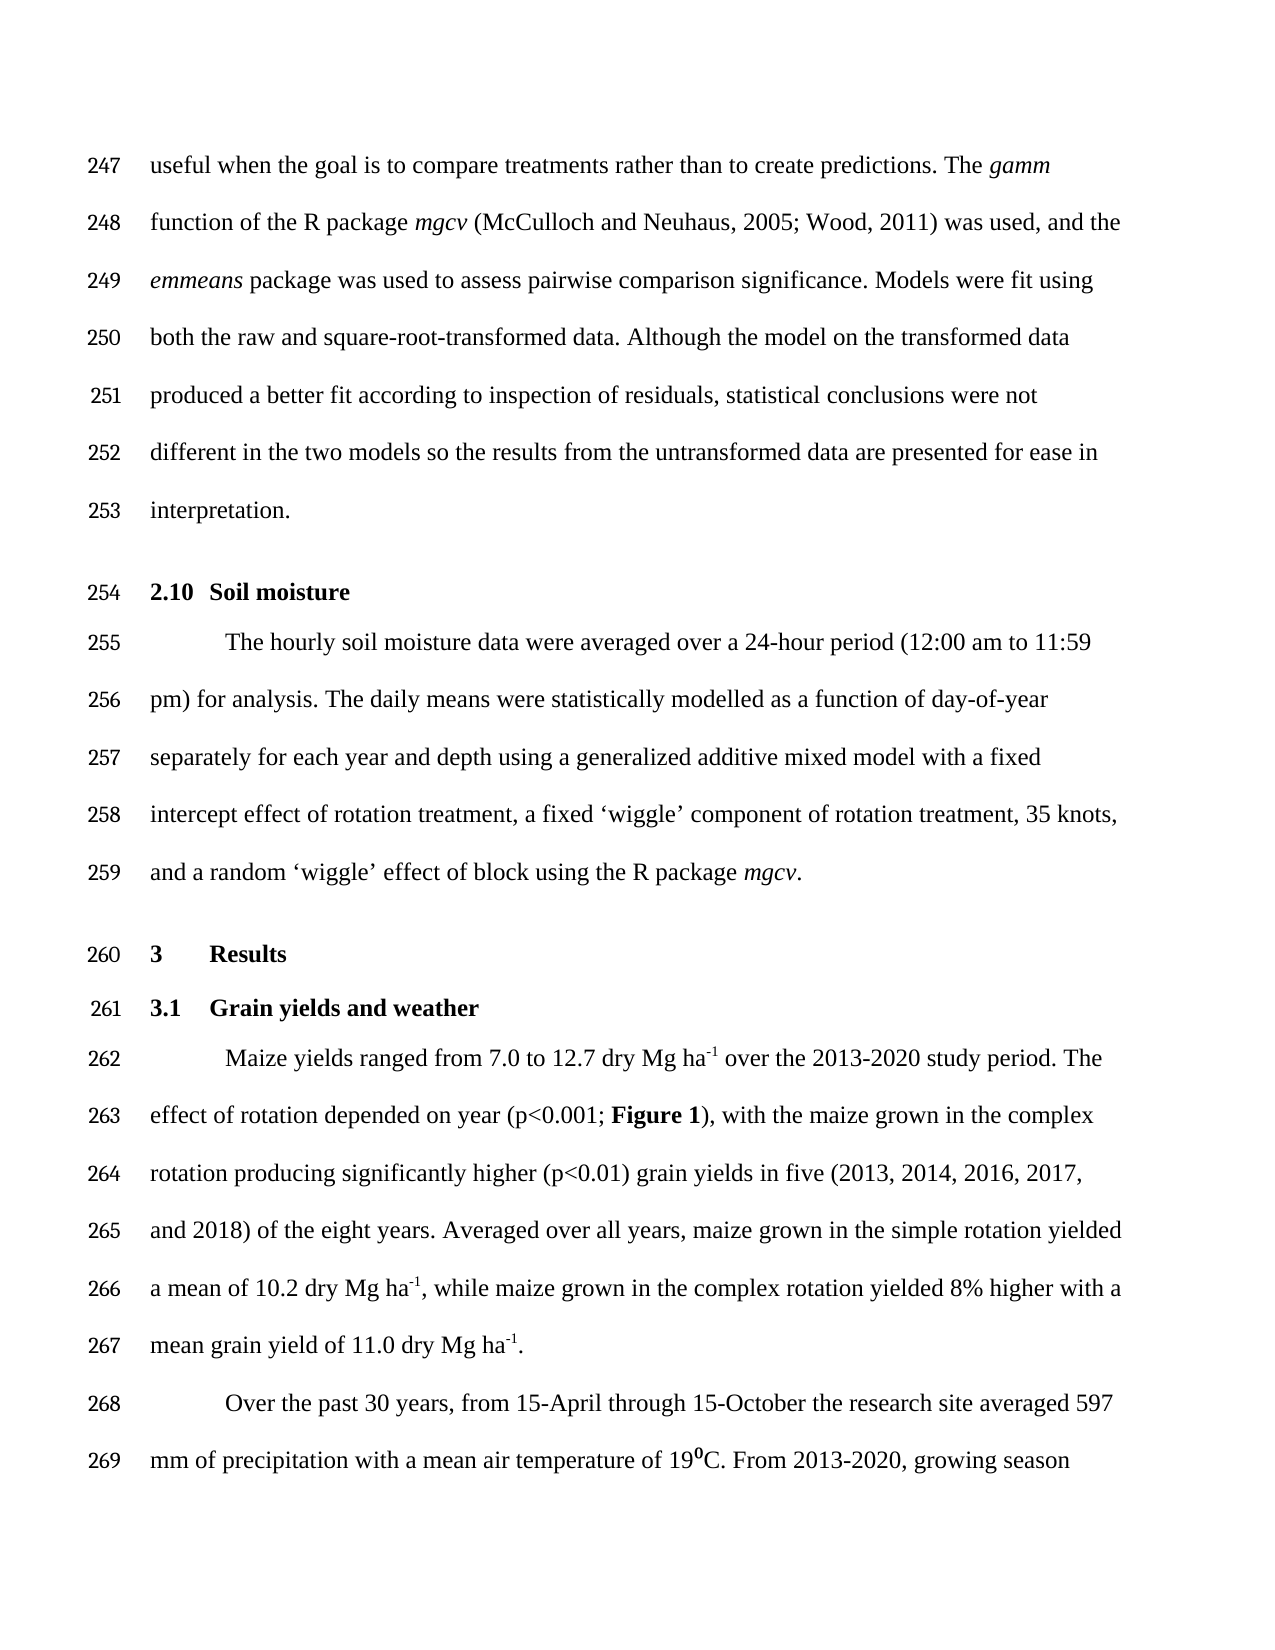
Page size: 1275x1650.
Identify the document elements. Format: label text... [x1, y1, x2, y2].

text The hourly soil moisture data were averaged over a 24-hour period (12:00 am to 11:59 pm) for analysis. The daily means were statistically modelled as a function of day-of-year separately for each year and depth using a generalized additive mixed model with a fixed intercept effect of rotation treatment, a fixed ‘wiggle’ component of rotation treatment, 35 knots, and a random ‘wiggle’ effect of block using the R package mgcv. [150, 627, 1125, 886]
subtitle Results [150, 939, 1125, 968]
text Maize yields ranged from 7.0 to 12.7 dry Mg ha-1 over the 2013-2020 study period. The effect of rotation depended on year (p<0.001; Figure 1), with the maize grown in the complex rotation producing significantly higher (p<0.01) grain yields in five (2013, 2014, 2016, 2017, and 2018) of the eight years. Averaged over all years, maize grown in the simple rotation yielded a mean of 10.2 dry Mg ha-1, while maize grown in the complex rotation yielded 8% higher with a mean grain yield of 11.0 dry Mg ha-1. [150, 1043, 1125, 1359]
subtitle Soil moisture [150, 577, 1125, 606]
subtitle Grain yields and weather [150, 993, 1125, 1022]
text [150, 150, 1125, 524]
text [150, 1388, 1125, 1474]
